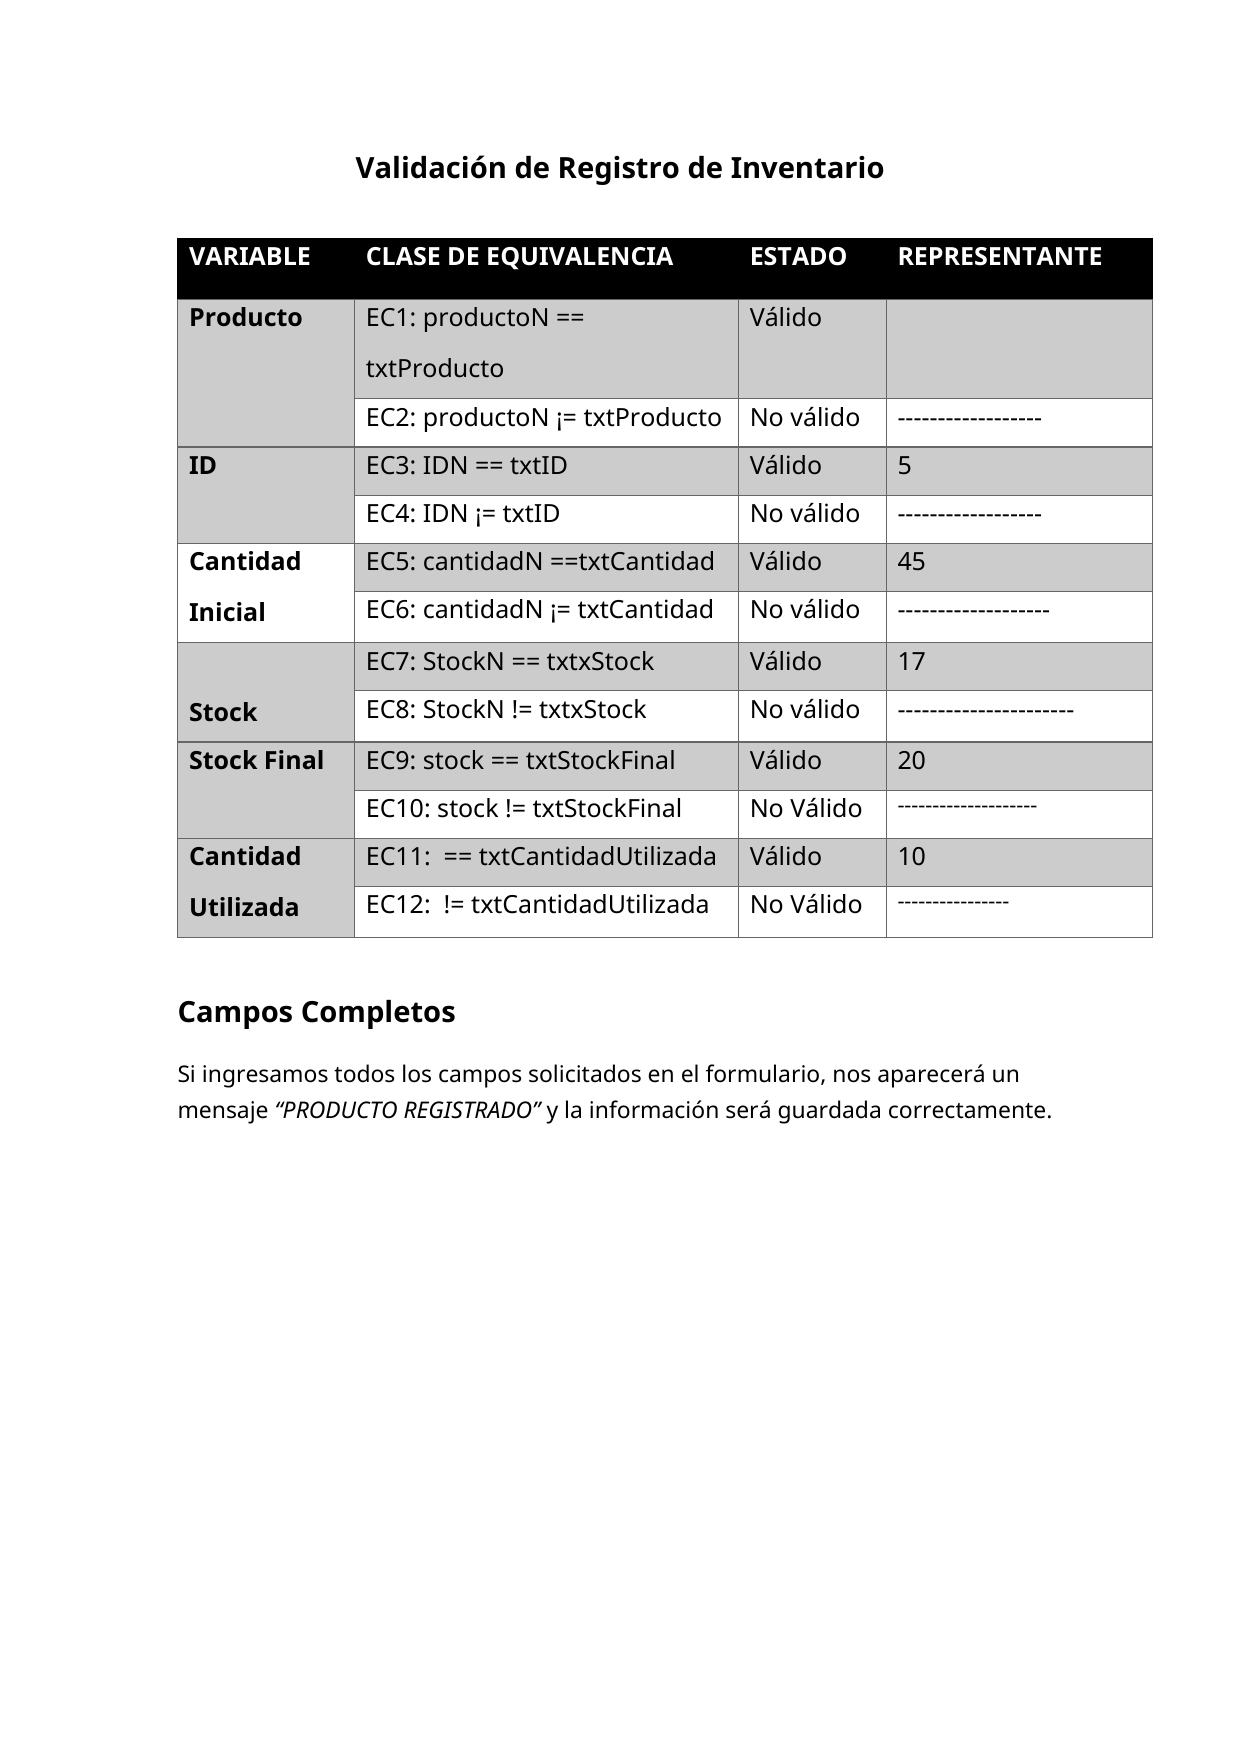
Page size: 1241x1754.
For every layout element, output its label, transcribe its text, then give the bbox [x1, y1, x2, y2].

table_cell ------------------- [887, 592, 1152, 642]
table_cell No válido [739, 496, 886, 543]
table_header VARIABLE [178, 239, 354, 299]
table_cell EC4: IDN ¡= txtID [355, 496, 738, 543]
table_cell Cantidad Inicial [178, 544, 354, 642]
table_cell [887, 300, 1152, 398]
table_cell EC8: StockN != txtxStock [355, 691, 738, 741]
table_cell EC5: cantidadN ==txtCantidad [355, 544, 738, 591]
text Si ingresamos todos los campos solicitados en el formulario, nos aparecerá un mensaje “PRODUCTO REGISTRADO” y la información será guardada correctamente. [177, 1058, 1063, 1125]
table_cell Válido [739, 743, 886, 790]
table_cell EC1: productoN == txtProducto [355, 300, 738, 398]
table_cell 5 [887, 448, 1152, 495]
table_cell 10 [887, 839, 1152, 886]
table_cell 17 [887, 643, 1152, 690]
table_header CLASE DE EQUIVALENCIA [355, 239, 738, 299]
table_cell EC7: StockN == txtxStock [355, 643, 738, 690]
table_cell EC12: != txtCantidadUtilizada [355, 887, 738, 937]
table_cell Válido [739, 544, 886, 591]
table_cell No válido [739, 691, 886, 741]
table_cell No Válido [739, 887, 886, 937]
table_cell No Válido [739, 791, 886, 838]
table_cell Válido [739, 839, 886, 886]
table_cell Válido [739, 643, 886, 690]
table_cell ID [178, 448, 354, 543]
table_cell EC2: productoN ¡= txtProducto [355, 399, 738, 446]
table_cell EC11: == txtCantidadUtilizada [355, 839, 738, 886]
table_cell Válido [739, 448, 886, 495]
table_cell EC6: cantidadN ¡= txtCantidad [355, 592, 738, 642]
text Validación de Registro de Inventario [177, 148, 1063, 187]
table_cell Producto [178, 300, 354, 446]
table_cell Cantidad Utilizada [178, 839, 354, 937]
table_cell 20 [887, 743, 1152, 790]
table_cell ---------------------- [887, 691, 1152, 741]
table_header ESTADO [739, 239, 886, 299]
table_header REPRESENTANTE [887, 239, 1152, 299]
table_cell ------------------ [887, 399, 1152, 446]
table_cell EC10: stock != txtStockFinal [355, 791, 738, 838]
table_cell Stock [178, 643, 354, 741]
table_cell EC9: stock == txtStockFinal [355, 743, 738, 790]
table_cell EC3: IDN == txtID [355, 448, 738, 495]
text Campos Completos [177, 991, 1063, 1031]
table_cell -------------------- [887, 791, 1152, 838]
table_cell ---------------- [887, 887, 1152, 937]
table_cell Stock Final [178, 743, 354, 838]
table_cell No válido [739, 399, 886, 446]
table_cell 45 [887, 544, 1152, 591]
table_cell ------------------ [887, 496, 1152, 543]
table_cell No válido [739, 592, 886, 642]
table_cell Válido [739, 300, 886, 398]
